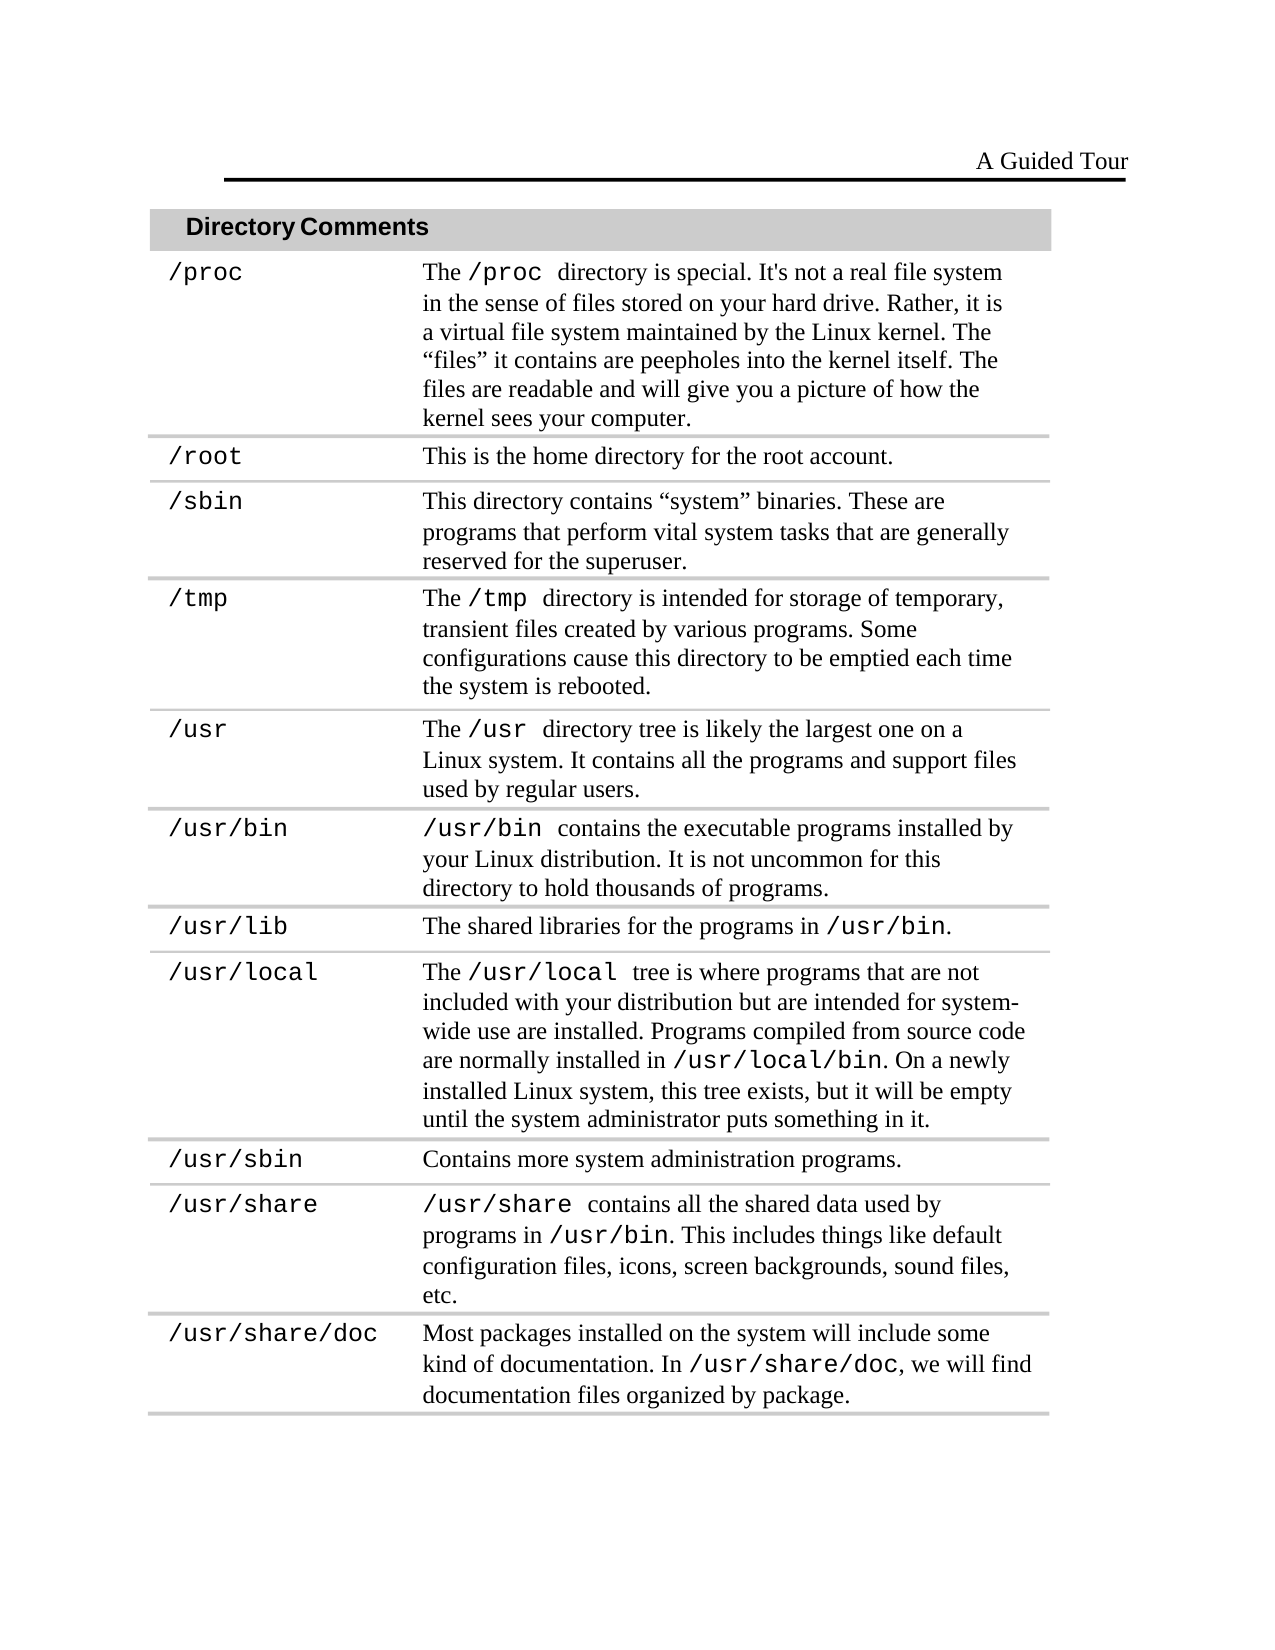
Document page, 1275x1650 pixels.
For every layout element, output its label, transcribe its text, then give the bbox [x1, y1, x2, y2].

text included with your distribution but are intended for system- wide use are installed. Programs compiled from source code are normally installed in /usr/local/bin. On a newly installed Linux system, this tree exists, but it will be empty until the system administrator puts something in it. [422, 987, 1026, 1133]
text /usr/bin /usr/bin contains the executable programs installed by [168, 806, 1169, 844]
text /tmp The /tmp directory is intended for storage of temporary, transient files created by various programs. Some configurations cause this directory to be emptied each time the system is rebooted. [168, 581, 1012, 700]
text /sbin This directory contains “system” binaries. These are programs that perform vital system tasks that are generally reserved for the superuser. [168, 486, 1009, 574]
text your Linux distribution. It is not uncommon for this directory to hold thousands of programs. [422, 844, 942, 902]
text /root This is the home directory for the root account. [168, 434, 1169, 472]
text /usr/lib The shared libraries for the programs in /usr/bin. [168, 904, 1169, 942]
text /usr/share/doc Most packages installed on the system will include some [168, 1311, 1169, 1349]
text programs in /usr/bin. This includes things like default configuration files, icons, screen backgrounds, sound files, etc. [422, 1220, 1010, 1308]
text /usr/share /usr/share contains all the shared data used by [168, 1189, 1169, 1220]
text /proc The /proc directory is special. It's not a real file system in the sense of files stored on your hard drive. Rather, it is a virtual file system maintained by the Linux kernel. The “files” it contains are peepholes into the kernel itself. The files are readable and will give you a picture of how the kernel sees your computer. [168, 257, 1020, 432]
text /usr The /usr directory tree is likely the largest one on a Linux system. It contains all the programs and support files used by regular users. [168, 714, 1020, 803]
text kind of documentation. In /usr/share/doc, we will find documentation files organized by package. [422, 1349, 1169, 1409]
text /usr/sbin Contains more system administration programs. [168, 1136, 1169, 1175]
text /usr/local The /usr/local tree is where programs that are not [168, 957, 1169, 987]
